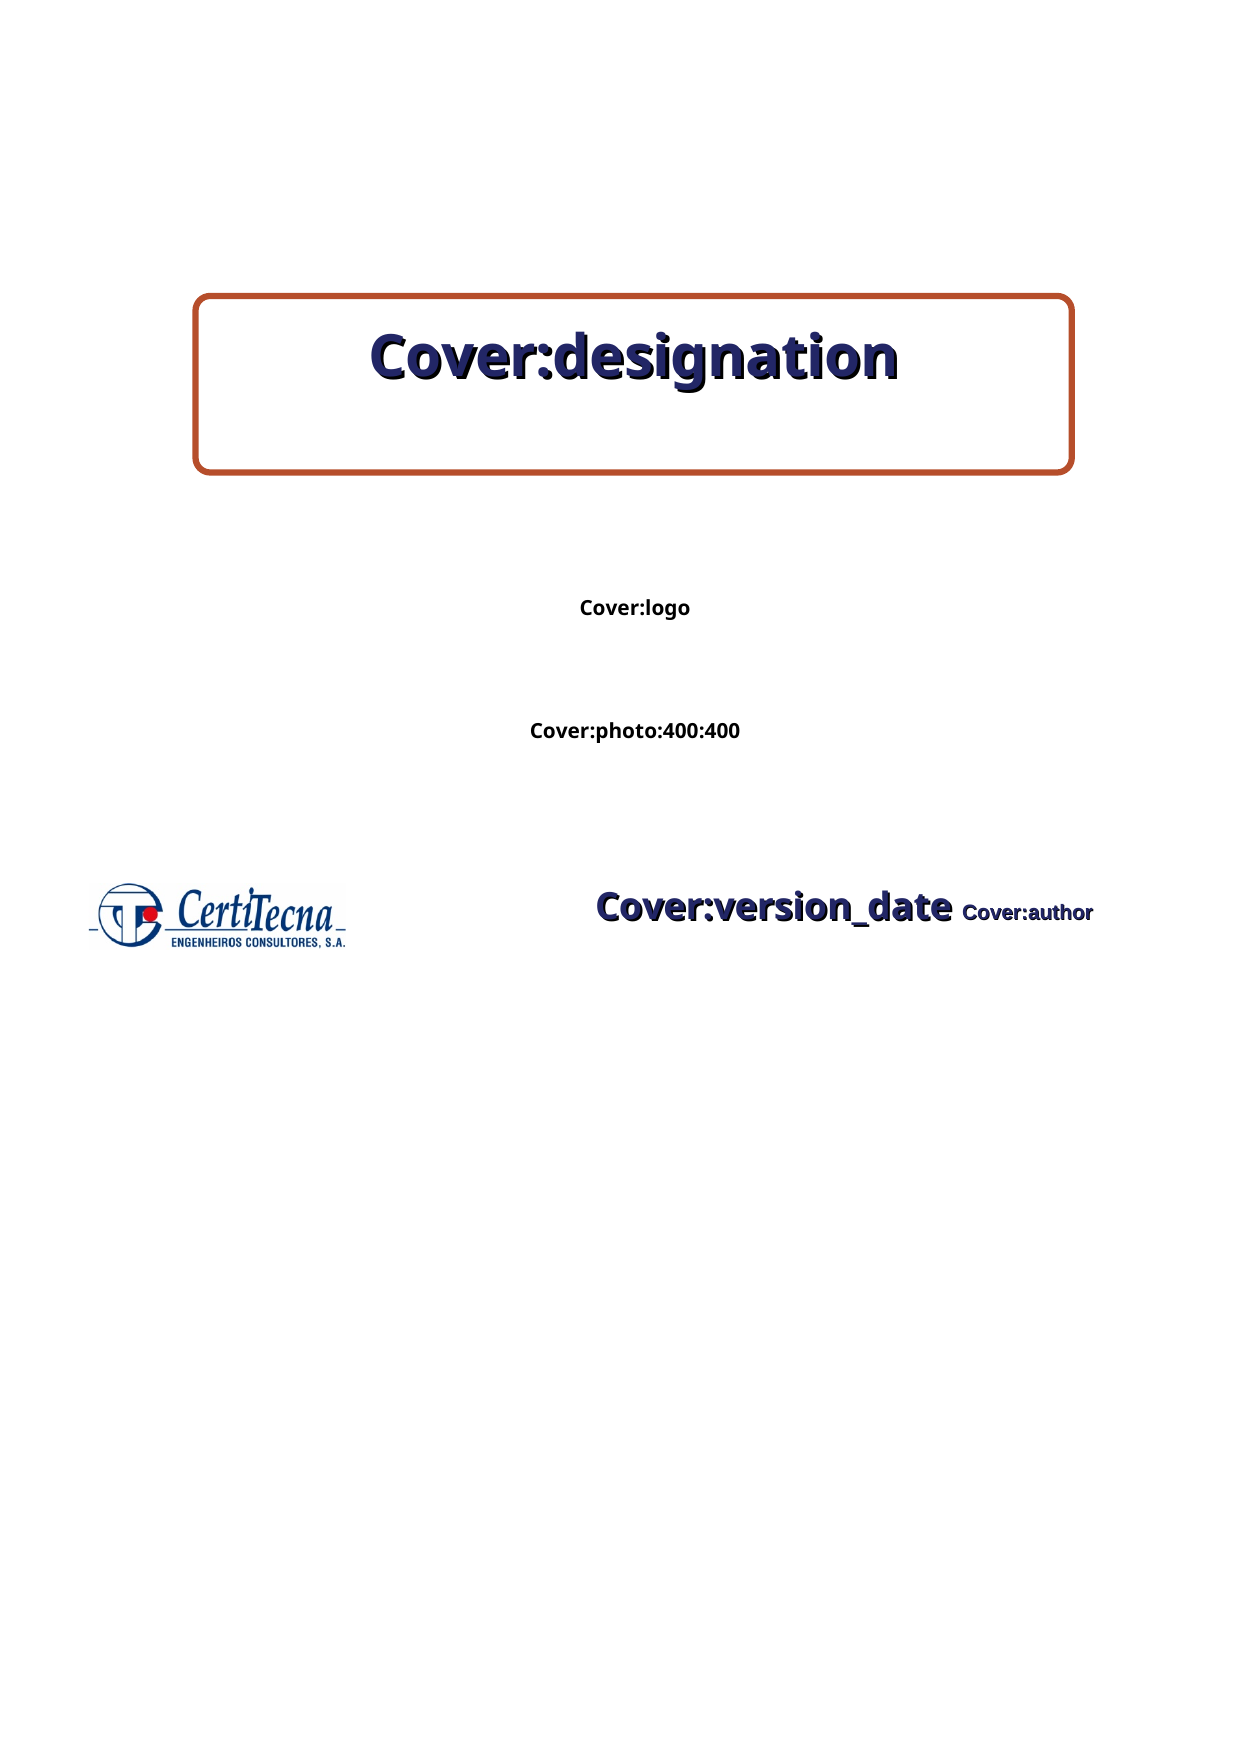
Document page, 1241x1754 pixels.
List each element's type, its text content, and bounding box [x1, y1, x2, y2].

text Cover:logo [177, 593, 1092, 621]
picture [88, 883, 346, 950]
text Cover:photo:400:400 [177, 716, 1092, 744]
text Cover:version_date Cover:author [177, 879, 1092, 931]
